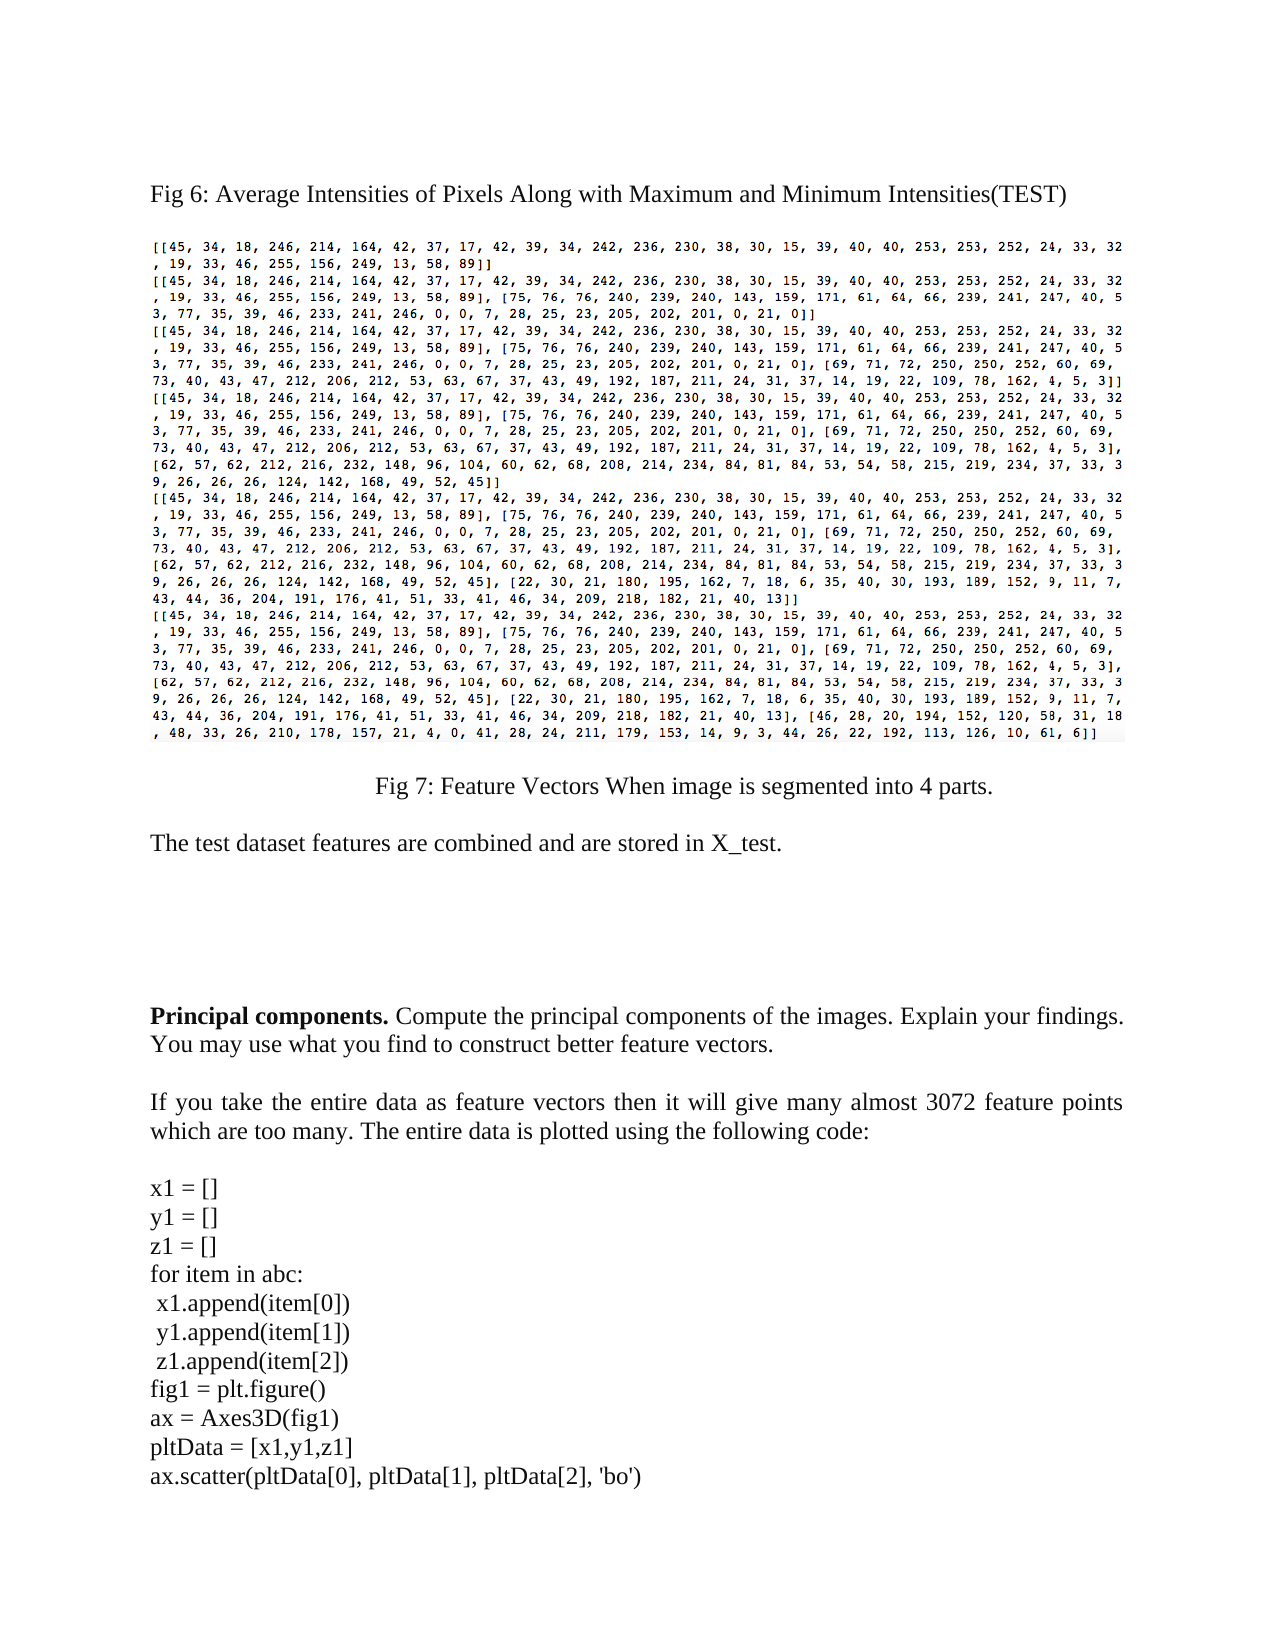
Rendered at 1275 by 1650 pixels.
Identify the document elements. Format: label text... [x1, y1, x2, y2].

text If you take the entire data as feature vectors then it will give many almost 3072 feature points which are too many. The entire data is plotted using the following code: [150, 1087, 1125, 1144]
text x1 = [] [150, 1173, 1125, 1202]
picture [150, 236, 1125, 742]
text fig1 = plt.figure() [150, 1374, 1125, 1403]
text Principal components. Compute the principal components of the images. Explain your findings. You may use what you find to construct better feature vectors. [150, 1001, 1125, 1058]
text ax.scatter(pltData[0], pltData[1], pltData[2], 'bo') [150, 1461, 1125, 1489]
text for item in abc: [150, 1259, 1125, 1288]
text The test dataset features are combined and are stored in X_test. [150, 828, 1125, 857]
text pltData = [x1,y1,z1] [150, 1432, 1125, 1461]
text z1 = [] [150, 1231, 1125, 1259]
text Fig 7: Feature Vectors When image is segmented into 4 parts. [150, 771, 1125, 799]
text z1.append(item[2]) [150, 1346, 1125, 1374]
text y1 = [] [150, 1202, 1125, 1231]
text Fig 6: Average Intensities of Pixels Along with Maximum and Minimum Intensities(TEST) [150, 179, 1125, 207]
text y1.append(item[1]) [150, 1317, 1125, 1346]
text ax = Axes3D(fig1) [150, 1403, 1125, 1432]
text x1.append(item[0]) [150, 1288, 1125, 1317]
